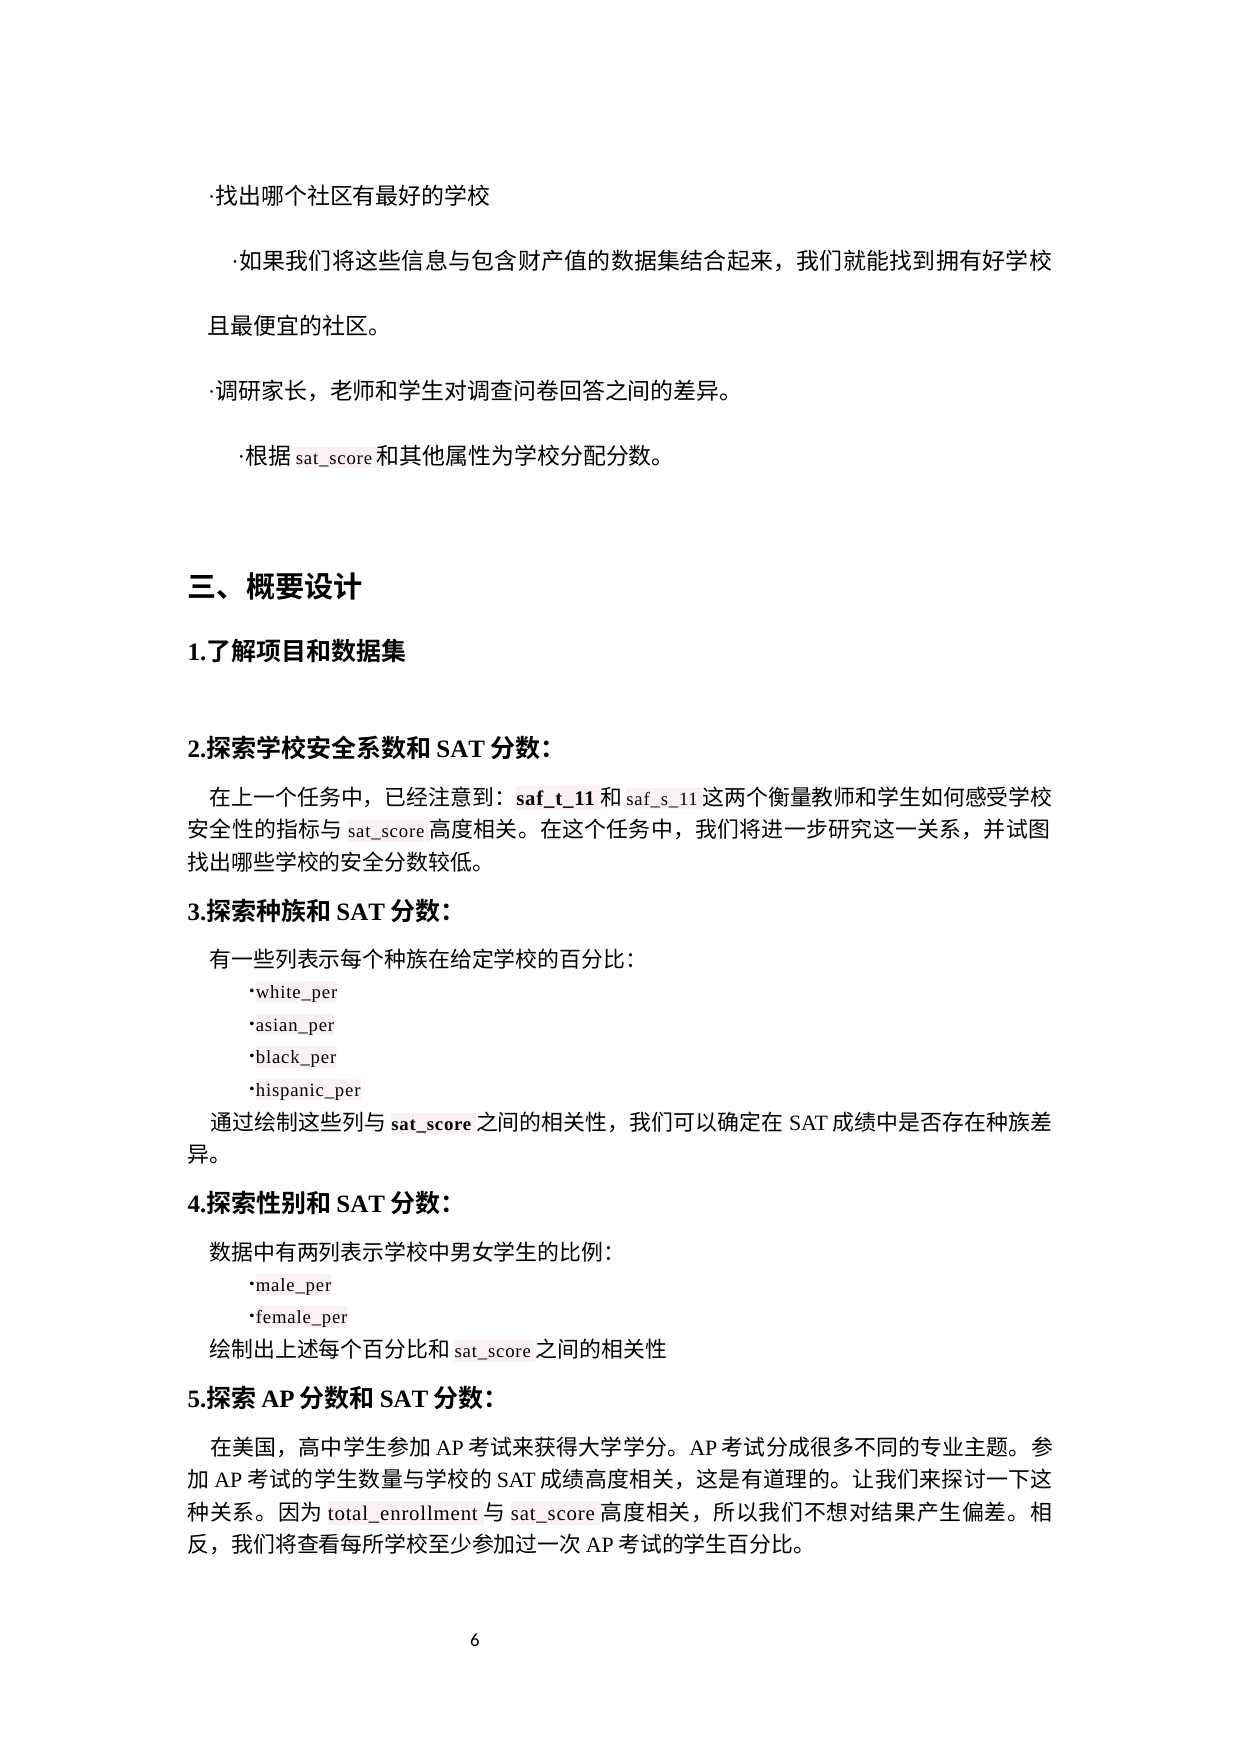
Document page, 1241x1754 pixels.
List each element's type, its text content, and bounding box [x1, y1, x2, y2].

text ·black_per [248, 1039, 1053, 1072]
text ·white_per [248, 974, 1053, 1007]
text 数据中有两列表示学校中男女学生的比例： [187, 1234, 1053, 1267]
text ·如果我们将这些信息与包含财产值的数据集结合起来，我们就能找到拥有好学校且最便宜的社区。 [208, 227, 1053, 357]
text 通过绘制这些列与sat_score之间的相关性，我们可以确定在SAT成绩中是否存在种族差异。 [187, 1104, 1053, 1169]
text 三、概要设计 [187, 552, 1053, 617]
text ·female_per [248, 1299, 1053, 1332]
list 5.探索AP分数和SAT分数： [187, 1364, 1053, 1429]
text ·根据sat_score和其他属性为学校分配分数。 [187, 422, 1053, 487]
text ·hispanic_per [248, 1072, 1053, 1104]
text 有一些列表示每个种族在给定学校的百分比： [187, 942, 1053, 974]
text ·调研家长，老师和学生对调查问卷回答之间的差异。 [208, 357, 1053, 422]
list 3.探索种族和SAT分数： [187, 877, 1053, 942]
text ·asian_per [248, 1007, 1053, 1039]
list 4.探索性别和SAT分数： [187, 1169, 1053, 1234]
text 在美国，高中学生参加AP考试来获得大学学分。AP考试分成很多不同的专业主题。参加AP考试的学生数量与学校的SAT成绩高度相关，这是有道理的。让我们来探讨一下这种关系。因为total_enrollment与sat_score高度相关，所以我们不想对结果产生偏差。相反，我们将查看每所学校至少参加过一次AP考试的学生百分比。 [187, 1429, 1053, 1559]
text ·male_per [248, 1267, 1053, 1299]
list 2.探索学校安全系数和SAT分数： [187, 714, 1053, 779]
list 1.了解项目和数据集 [187, 617, 1053, 682]
text 在上一个任务中，已经注意到：saf_t_11和saf_s_11这两个衡量教师和学生如何感受学校安全性的指标与sat_score高度相关。在这个任务中，我们将进一步研究这一关系，并试图找出哪些学校的安全分数较低。 [187, 779, 1053, 877]
text ·找出哪个社区有最好的学校 [208, 162, 1053, 227]
text 绘制出上述每个百分比和sat_score之间的相关性 [187, 1332, 1053, 1364]
